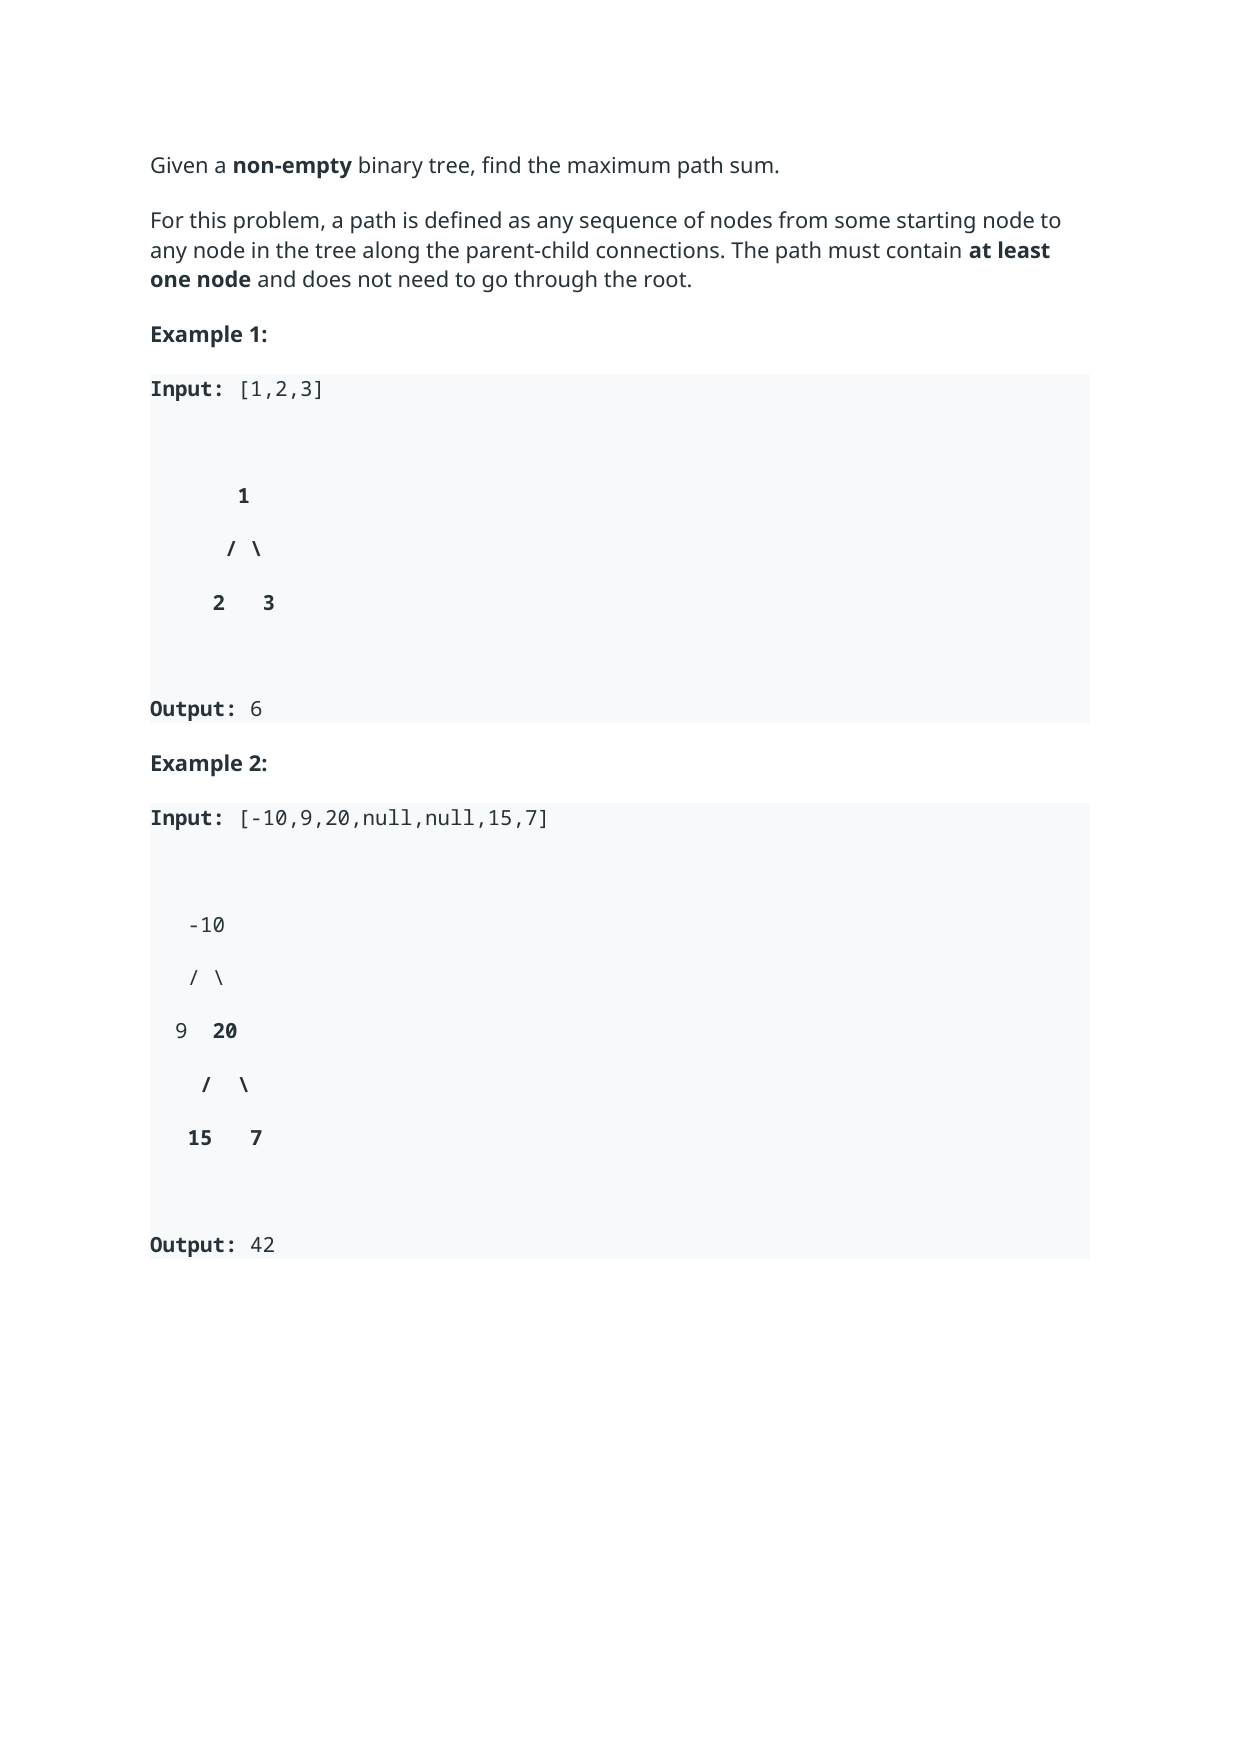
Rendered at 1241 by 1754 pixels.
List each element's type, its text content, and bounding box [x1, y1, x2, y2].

text / \ [150, 534, 1090, 563]
text -10 [150, 910, 1090, 938]
text Output: 42 [150, 1230, 1090, 1259]
text / \ [150, 1070, 1090, 1098]
text 1 [150, 481, 1090, 509]
text Output: 6 [150, 694, 1090, 723]
text / \ [150, 963, 1090, 992]
text For this problem, a path is defined as any sequence of nodes from some starting node to any node in the tree along the parent-child connections. The path must contain at least one node and does not need to go through the root. [150, 205, 1090, 294]
text 2 3 [150, 588, 1090, 616]
text Input: [1,2,3] [150, 374, 1090, 402]
text Input: [-10,9,20,null,null,15,7] [150, 803, 1090, 831]
text Example 1: [150, 319, 1090, 349]
text Given a non-empty binary tree, find the maximum path sum. [150, 150, 1090, 180]
text 15 7 [150, 1123, 1090, 1152]
text 9 20 [150, 1017, 1090, 1045]
text Example 2: [150, 748, 1090, 778]
